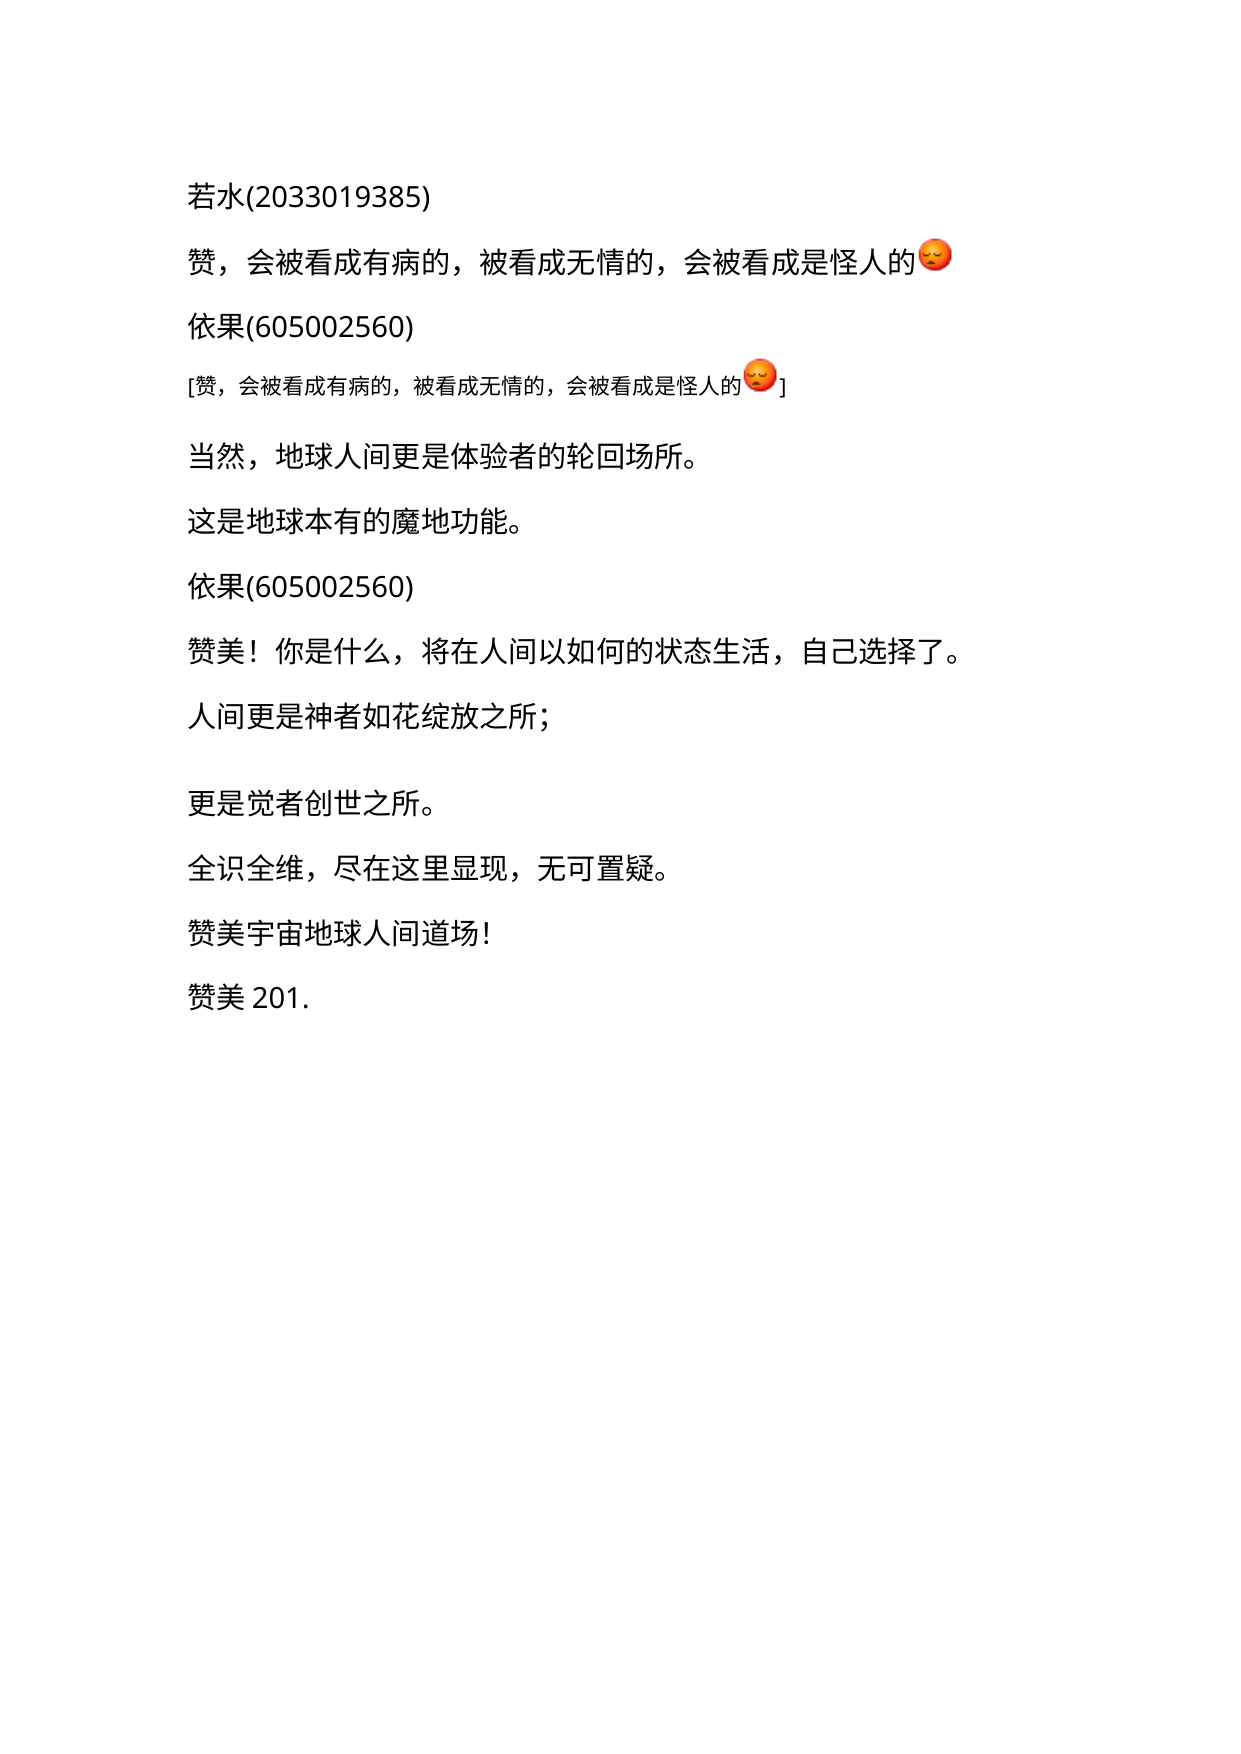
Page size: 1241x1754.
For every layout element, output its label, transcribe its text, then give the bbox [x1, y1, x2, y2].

picture [916, 236, 955, 274]
text 更是觉者创世之所。 全识全维，尽在这里显现，无可置疑。 赞美宇宙地球人间道场！ 赞美201. [187, 769, 1053, 1029]
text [187, 162, 1053, 552]
picture [741, 357, 779, 395]
text 依果(605002560) 赞美！你是什么，将在人间以如何的状态生活，自己选择了。 人间更是神者如花绽放之所； [187, 552, 1053, 747]
